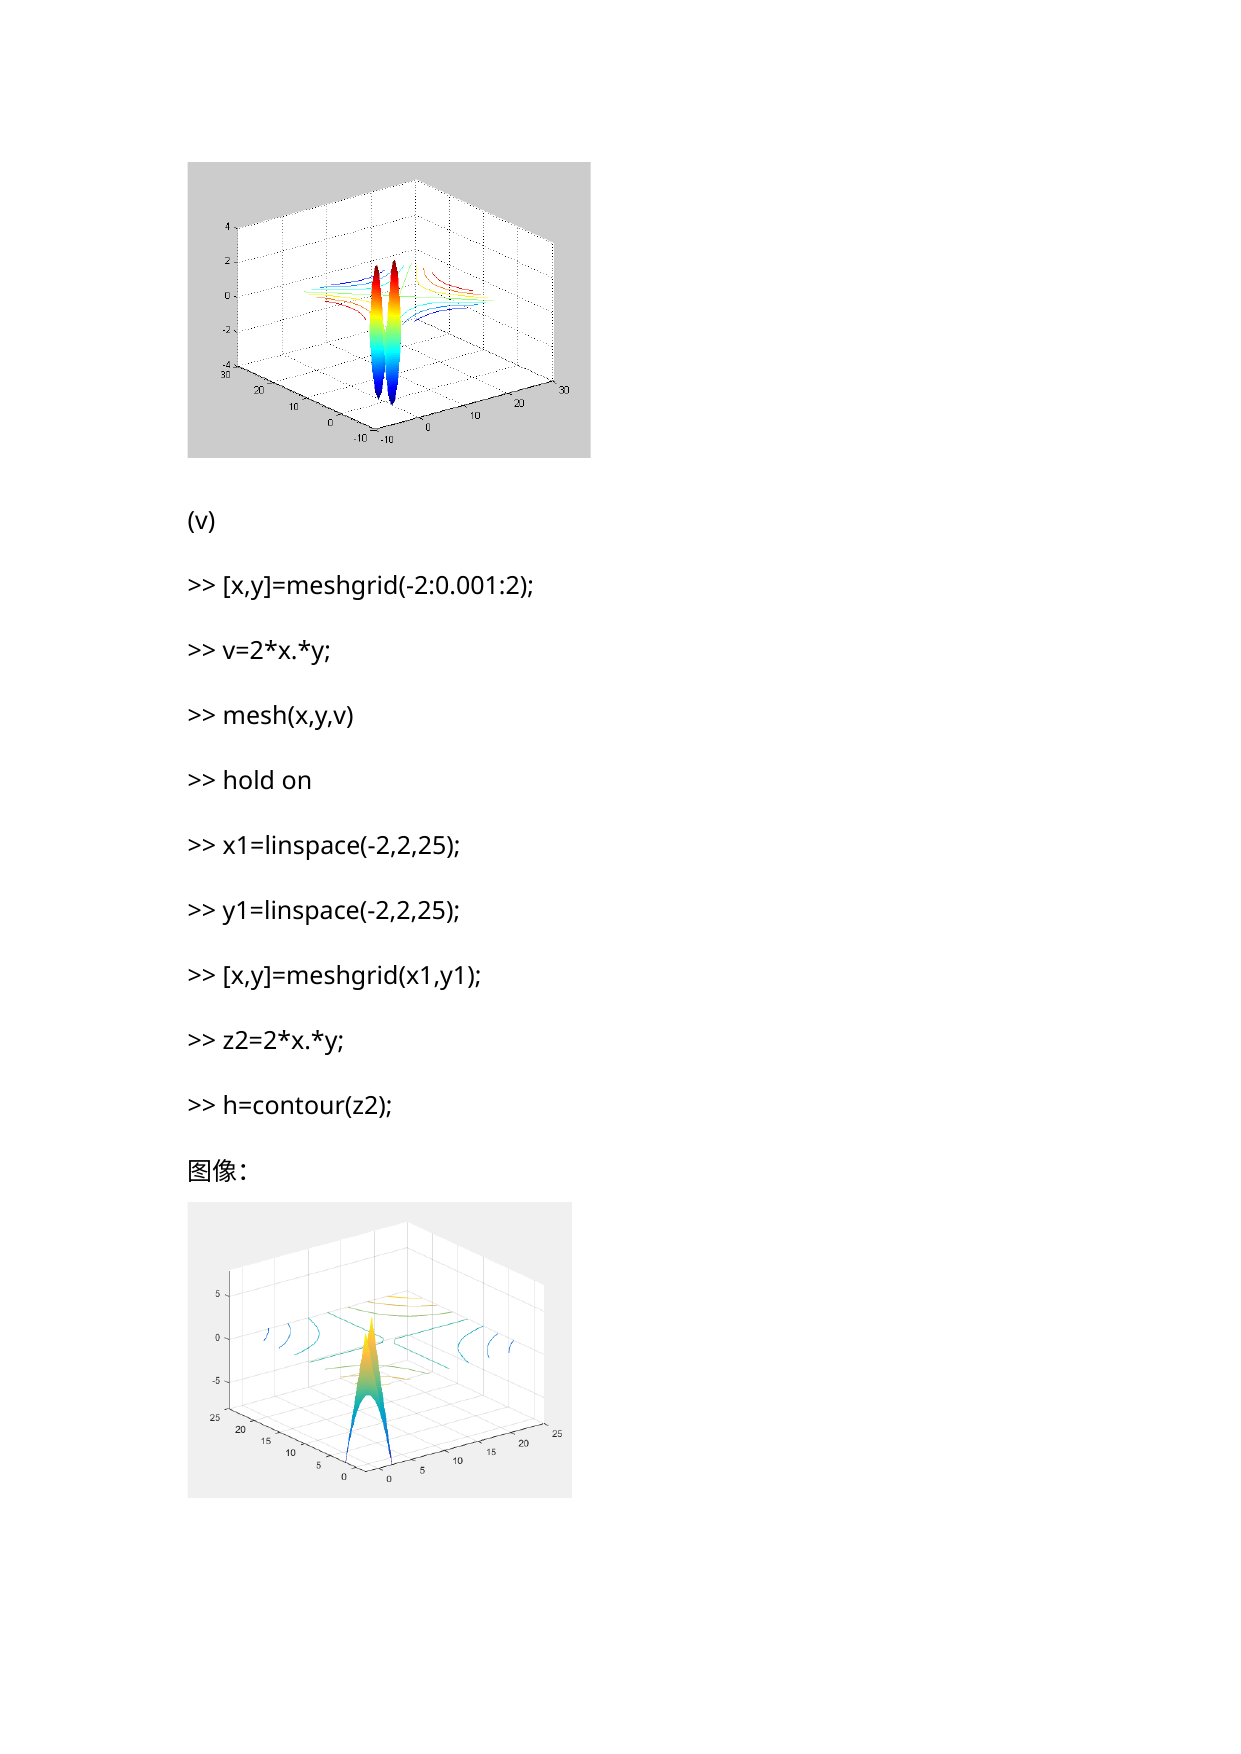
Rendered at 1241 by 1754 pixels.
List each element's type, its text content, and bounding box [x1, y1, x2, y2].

text >> hold on [187, 747, 1053, 812]
text (v) [187, 487, 1053, 552]
text >> [x,y]=meshgrid(x1,y1); [187, 942, 1053, 1007]
picture [187, 162, 591, 458]
text >> mesh(x,y,v) [187, 682, 1053, 747]
text 图像： [187, 1137, 1053, 1202]
text >> [x,y]=meshgrid(-2:0.001:2); [187, 552, 1053, 617]
text >> z2=2*x.*y; [187, 1007, 1053, 1072]
picture [187, 1202, 572, 1498]
text >> y1=linspace(-2,2,25); [187, 877, 1053, 942]
text >> h=contour(z2); [187, 1072, 1053, 1137]
text >> v=2*x.*y; [187, 617, 1053, 682]
text >> x1=linspace(-2,2,25); [187, 812, 1053, 877]
